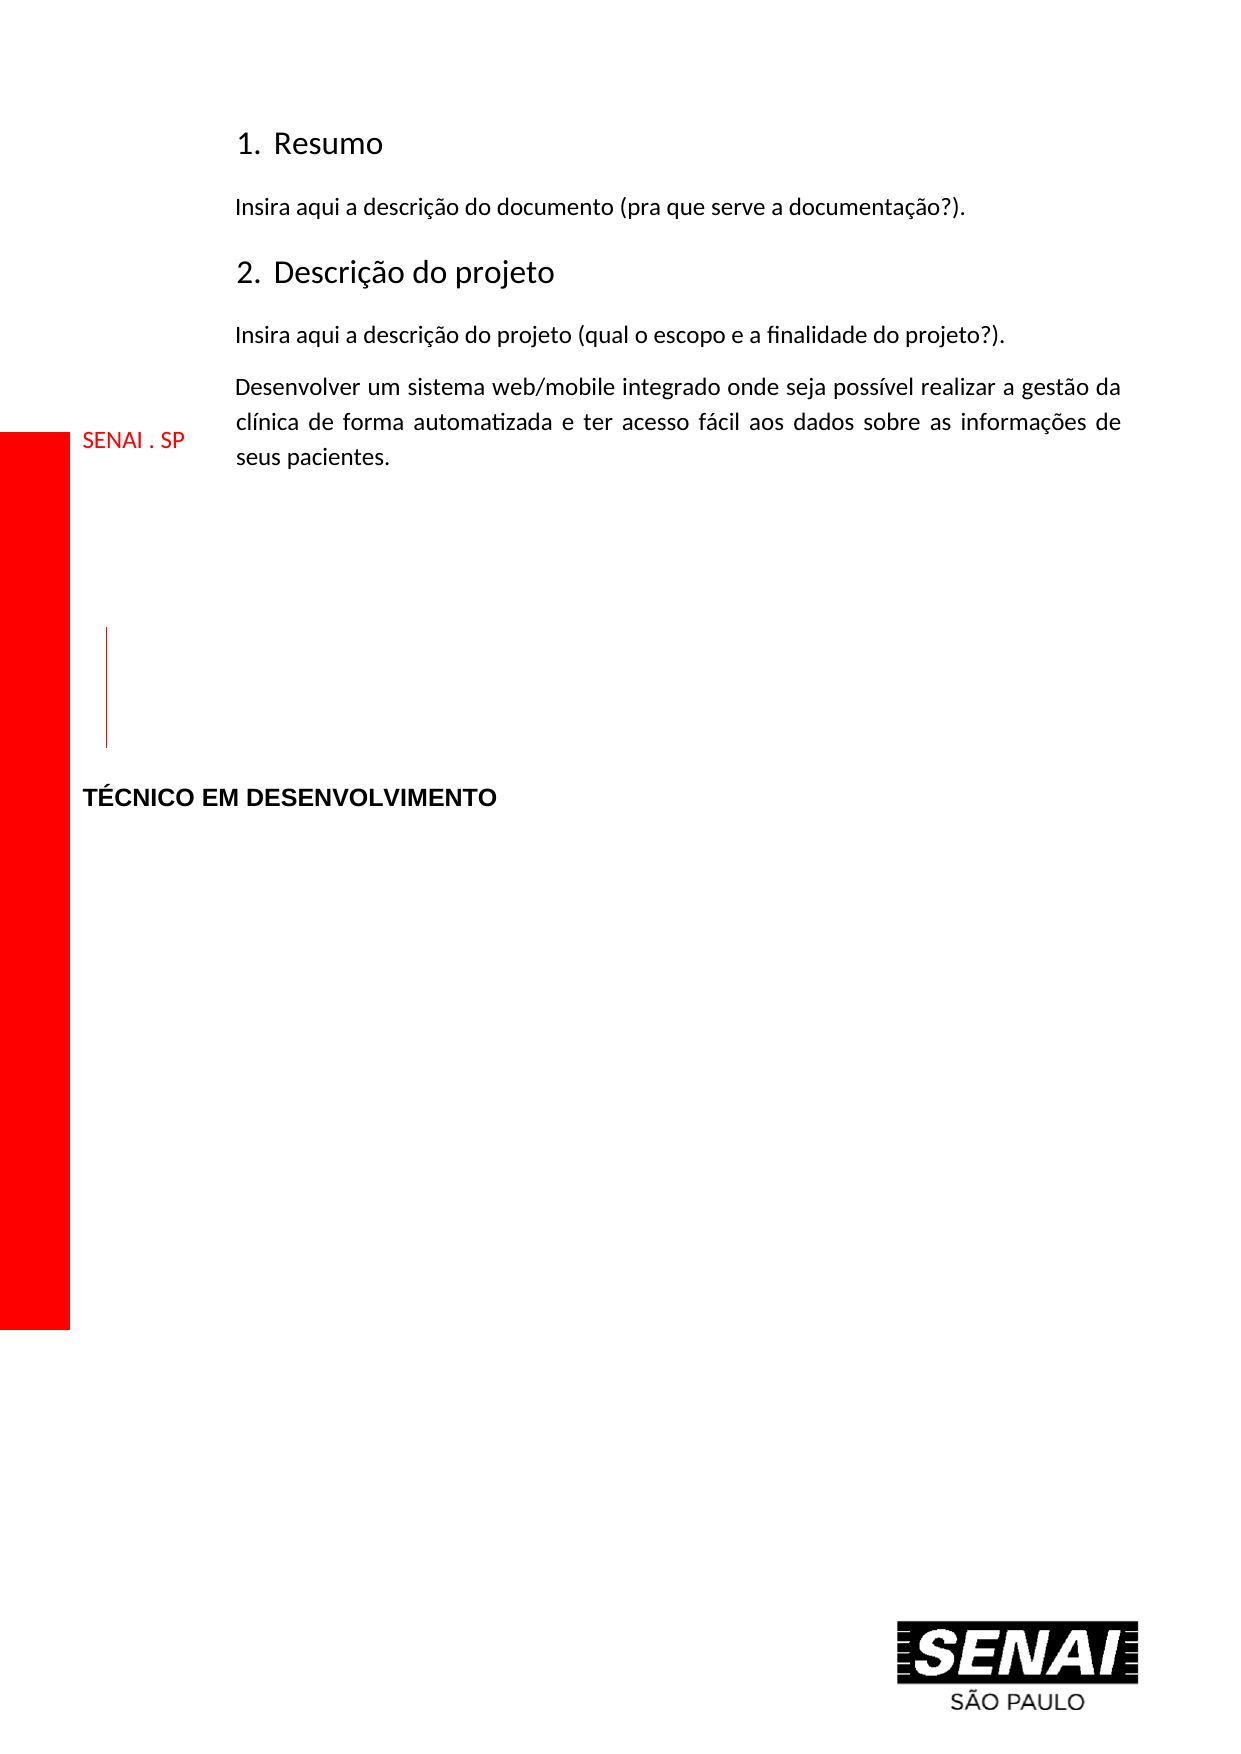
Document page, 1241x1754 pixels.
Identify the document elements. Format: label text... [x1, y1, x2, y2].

subtitle Descrição do projeto [236, 251, 1123, 291]
text Insira aqui a descrição do projeto (qual o escopo e a finalidade do projeto?). [235, 320, 1123, 350]
text Desenvolver um sistema web/mobile integrado onde seja possível realizar a gestão da clínica de forma automatizada e ter acesso fácil aos dados sobre as informações de seus pacientes. [235, 371, 1123, 472]
picture [897, 1614, 1143, 1710]
subtitle Resumo [236, 122, 1123, 162]
text Insira aqui a descrição do documento (pra que serve a documentação?). [235, 191, 1123, 221]
